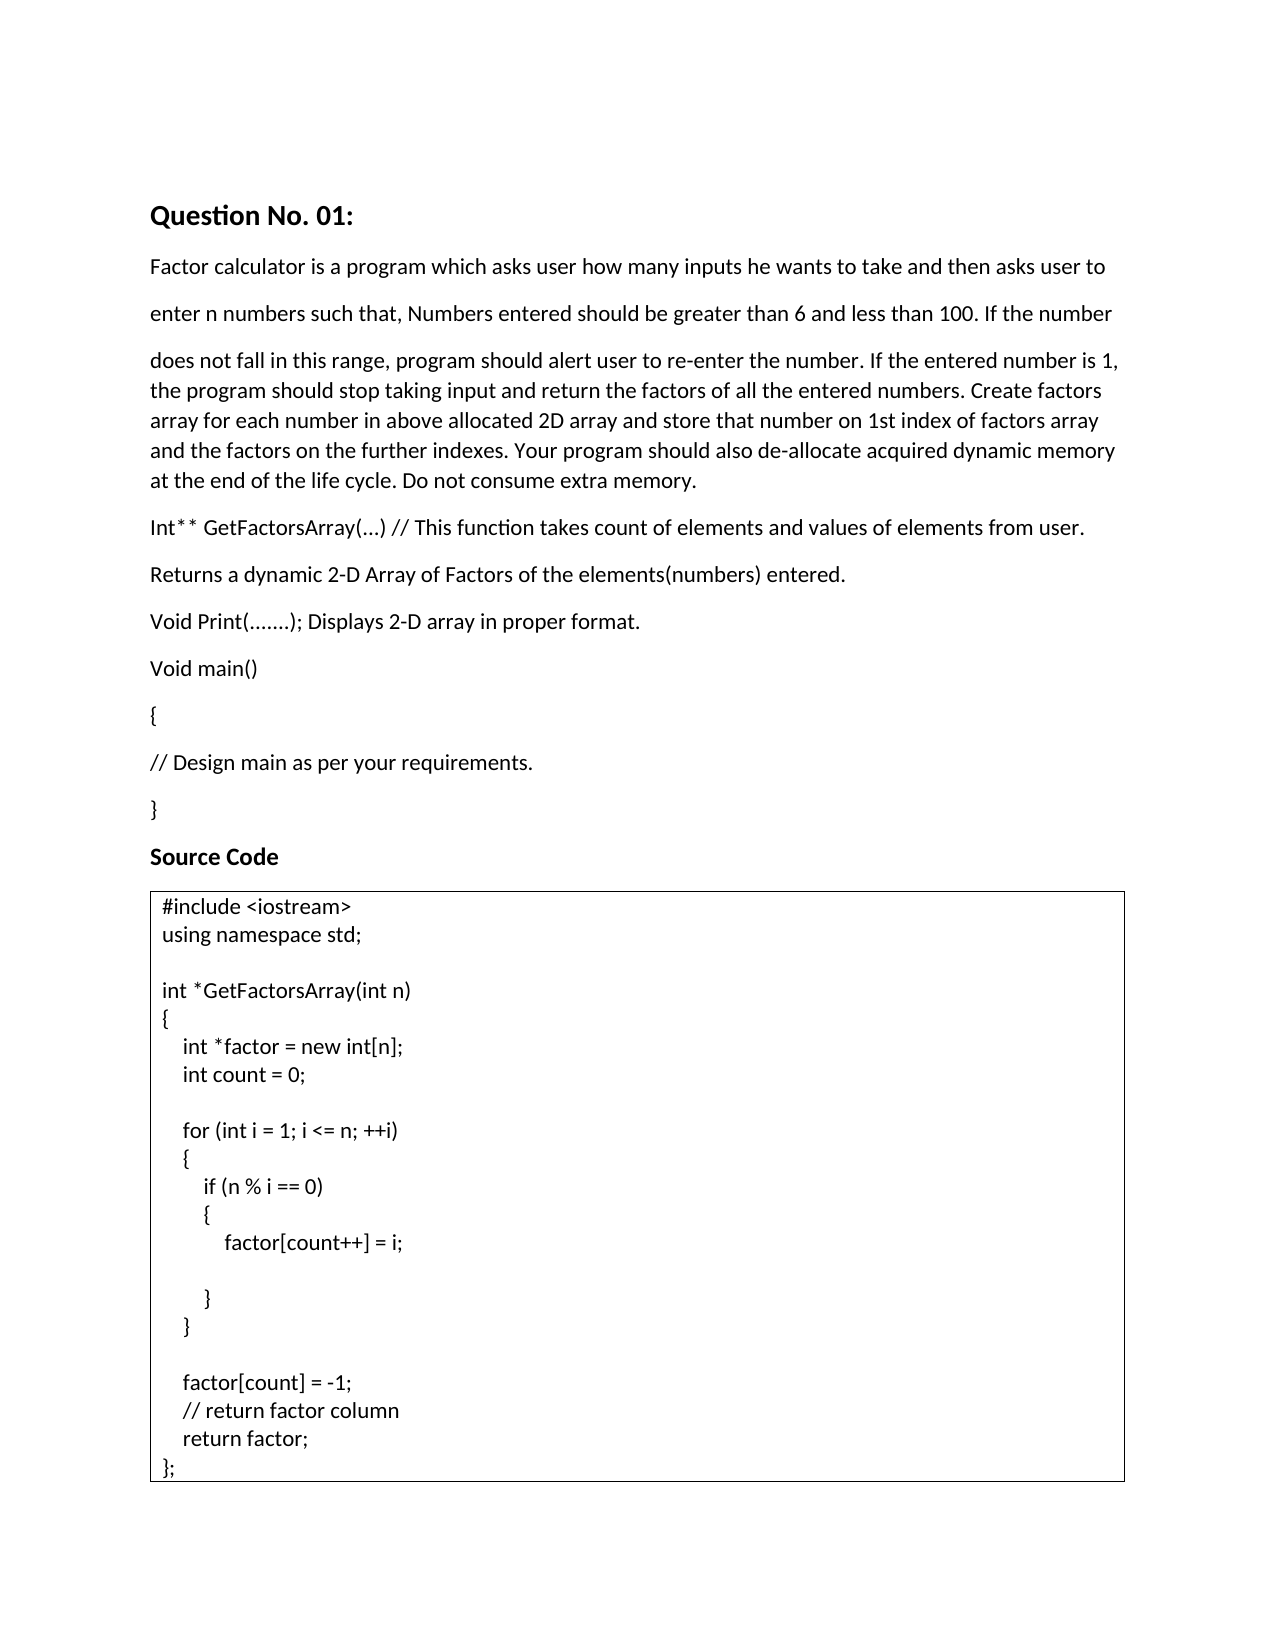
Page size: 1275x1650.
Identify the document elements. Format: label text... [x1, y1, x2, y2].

text Source Code [150, 842, 1125, 872]
text // Design main as per your requirements. [150, 748, 1125, 776]
text Returns a dynamic 2-D Array of Factors of the elements(numbers) entered. [150, 560, 1125, 588]
text Int** GetFactorsArray(...) // This function takes count of elements and values of elements from user. [150, 513, 1125, 541]
text Void main() [150, 654, 1125, 682]
text Factor calculator is a program which asks user how many inputs he wants to take and then asks user to [150, 252, 1125, 280]
text Question No. 01: [150, 197, 1125, 232]
text does not fall in this range, program should alert user to re-enter the number. If the entered number is 1, the program should stop taking input and return the factors of all the entered numbers. Create factors array for each number in above allocated 2D array and store that number on 1st index of factors array and the factors on the further indexes. Your program should also de-allocate acquired dynamic memory at the end of the life cycle. Do not consume extra memory. [150, 346, 1125, 494]
text Void Print(.......); Displays 2-D array in proper format. [150, 607, 1125, 635]
text } [150, 795, 1125, 823]
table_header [151, 892, 1124, 1481]
text { [150, 701, 1125, 729]
text enter n numbers such that, Numbers entered should be greater than 6 and less than 100. If the number [150, 299, 1125, 327]
